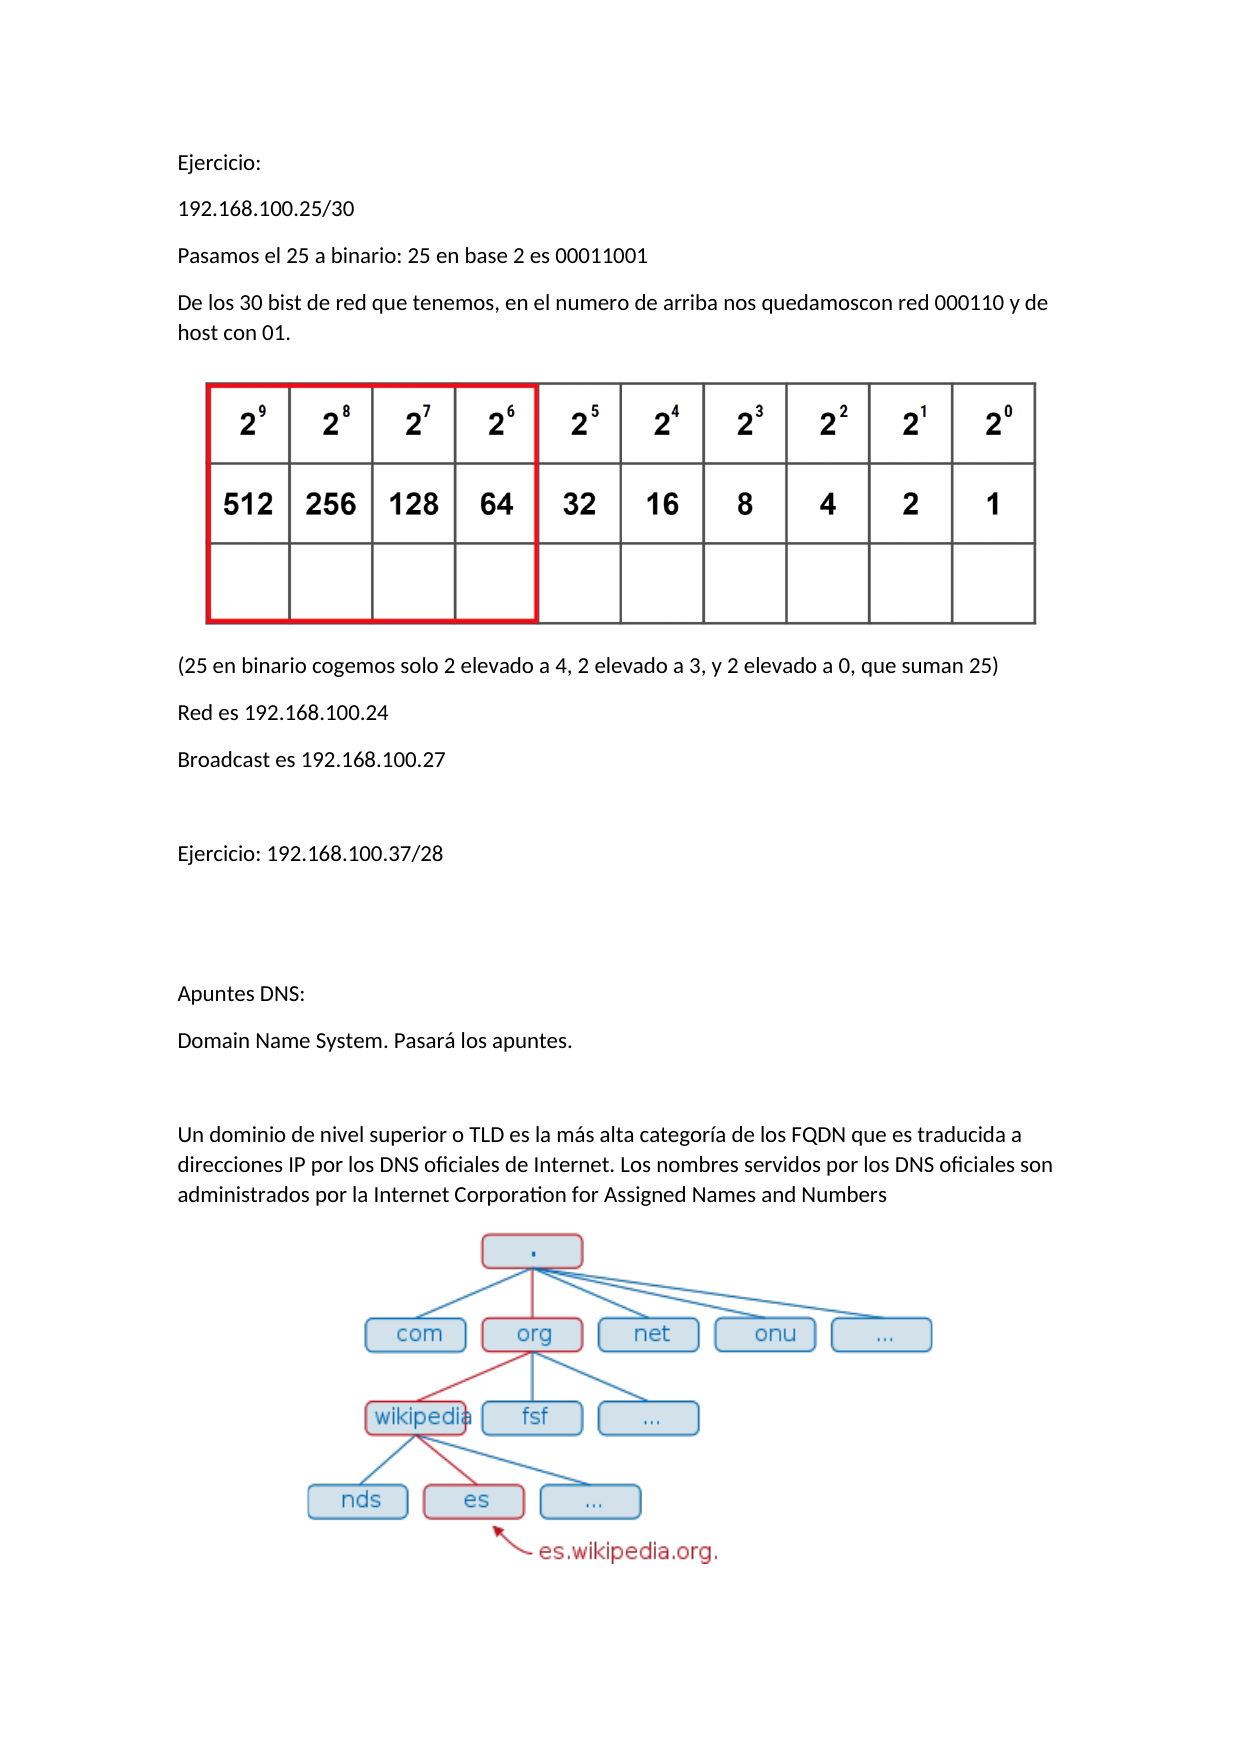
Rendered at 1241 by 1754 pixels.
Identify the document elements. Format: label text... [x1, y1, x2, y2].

text Pasamos el 25 a binario: 25 en base 2 es 00011001 [177, 241, 1063, 269]
text Ejercicio: 192.168.100.37/28 [177, 839, 1063, 867]
text Broadcast es 192.168.100.27 [177, 745, 1063, 773]
picture [307, 1227, 933, 1564]
text De los 30 bist de red que tenemos, en el numero de arriba nos quedamoscon red 000110 y de host con 01. [177, 288, 1063, 346]
text Apuntes DNS: [177, 979, 1063, 1007]
text Domain Name System. Pasará los apuntes. [177, 1026, 1063, 1054]
text Red es 192.168.100.24 [177, 698, 1063, 726]
text 192.168.100.25/30 [177, 194, 1063, 222]
text Un dominio de nivel superior o TLD es la más alta categoría de los FQDN que es traducida a direcciones IP por los DNS oficiales de Internet. Los nombres servidos por los DNS oficiales son administrados por la Internet Corporation for Assigned Names and Numbers [177, 1120, 1063, 1208]
text Ejercicio: [177, 148, 1063, 176]
picture [177, 365, 1063, 633]
text (25 en binario cogemos solo 2 elevado a 4, 2 elevado a 3, y 2 elevado a 0, que suman 25) [177, 651, 1063, 679]
